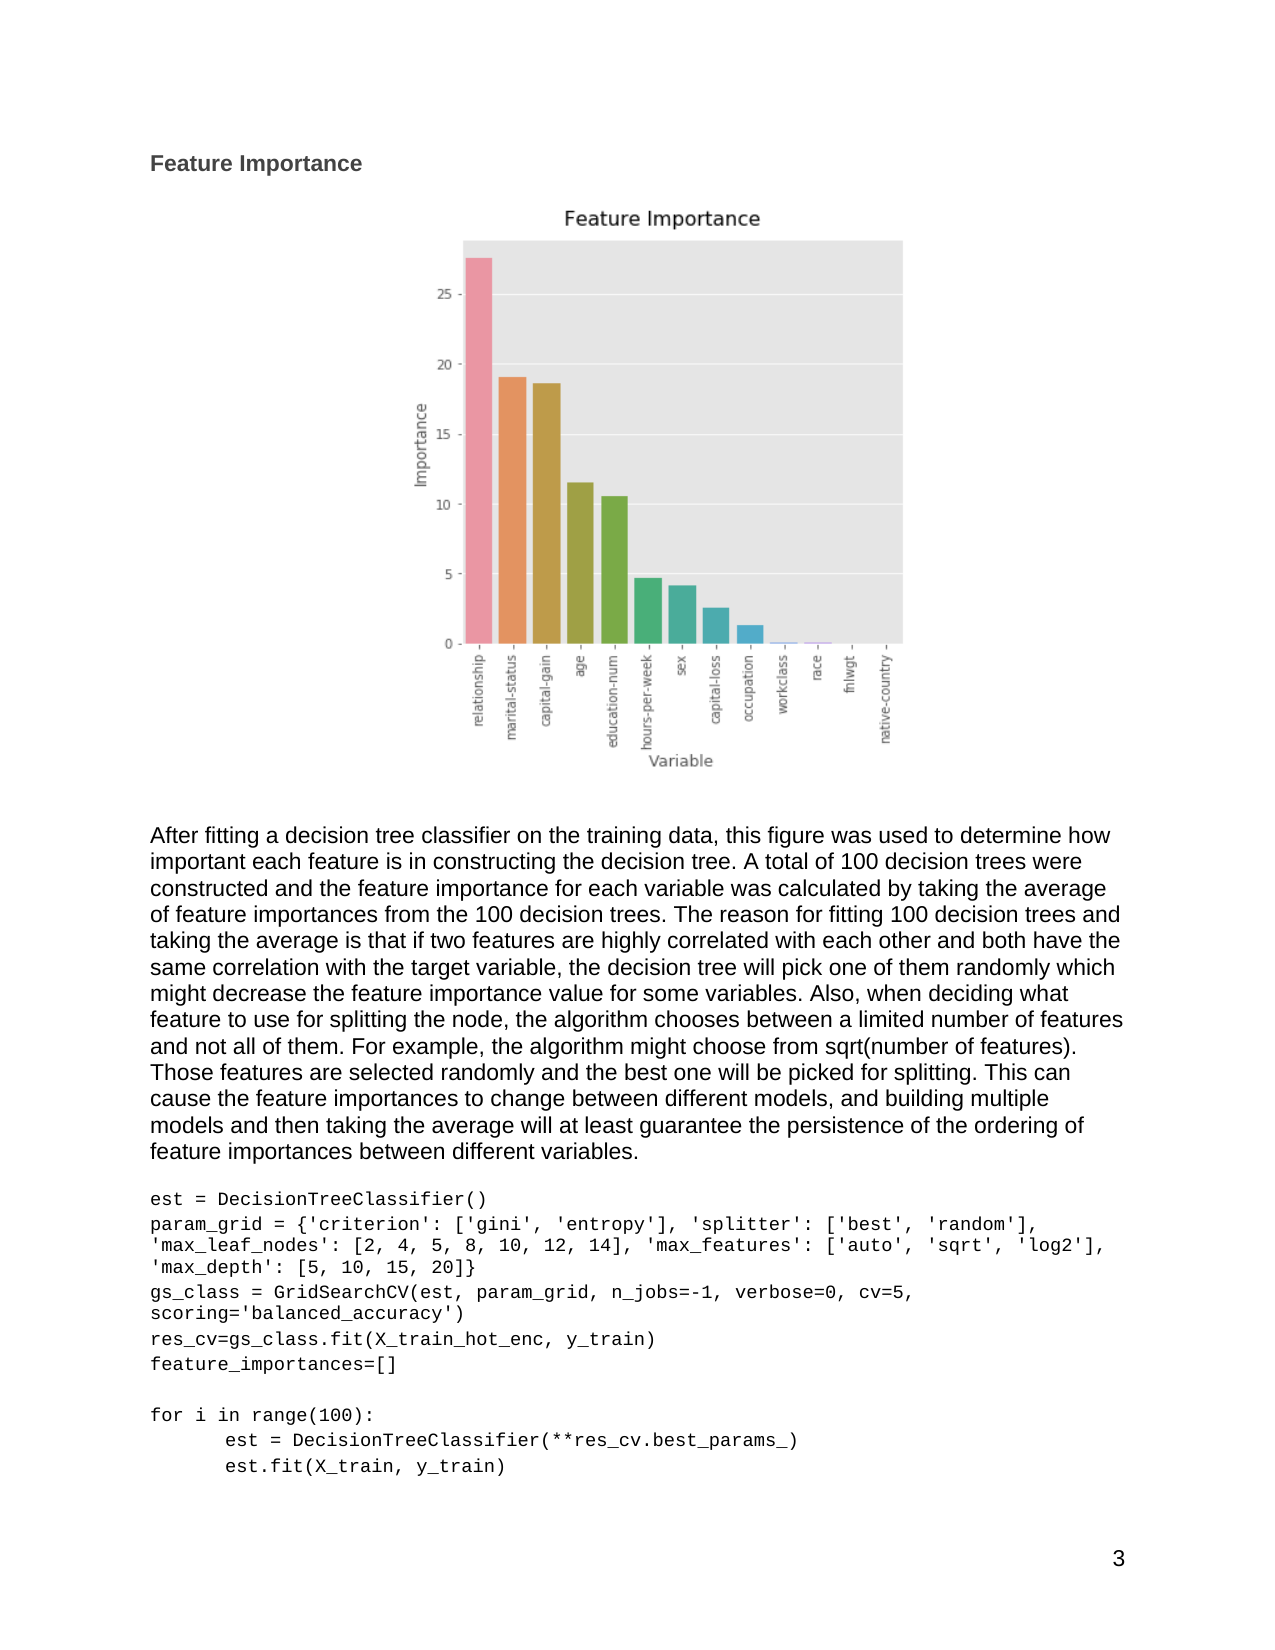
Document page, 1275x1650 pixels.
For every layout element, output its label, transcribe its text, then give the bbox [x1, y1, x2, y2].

text param_grid = {'criterion': ['gini', 'entropy'], 'splitter': ['best', 'random'], 'max_leaf_nodes': [2, 4, 5, 8, 10, 12, 14], 'max_features': ['auto', 'sqrt', 'log2'], 'max_depth': [5, 10, 15, 20]} [150, 1215, 1125, 1279]
text res_cv=gs_class.fit(X_train_hot_enc, y_train) [150, 1329, 1125, 1351]
text gs_class = GridSearchCV(est, param_grid, n_jobs=-1, verbose=0, cv=5, scoring='balanced_accuracy') [150, 1283, 1125, 1325]
text est = DecisionTreeClassifier() [150, 1189, 1125, 1211]
text est.fit(X_train, y_train) [150, 1457, 1125, 1478]
text Feature Importance [150, 150, 1125, 176]
text for i in range(100): [150, 1406, 1125, 1427]
text est = DecisionTreeClassifier(**res_cv.best_params_) [150, 1431, 1125, 1452]
picture [404, 201, 911, 779]
text feature_importances=[] [150, 1355, 1125, 1376]
